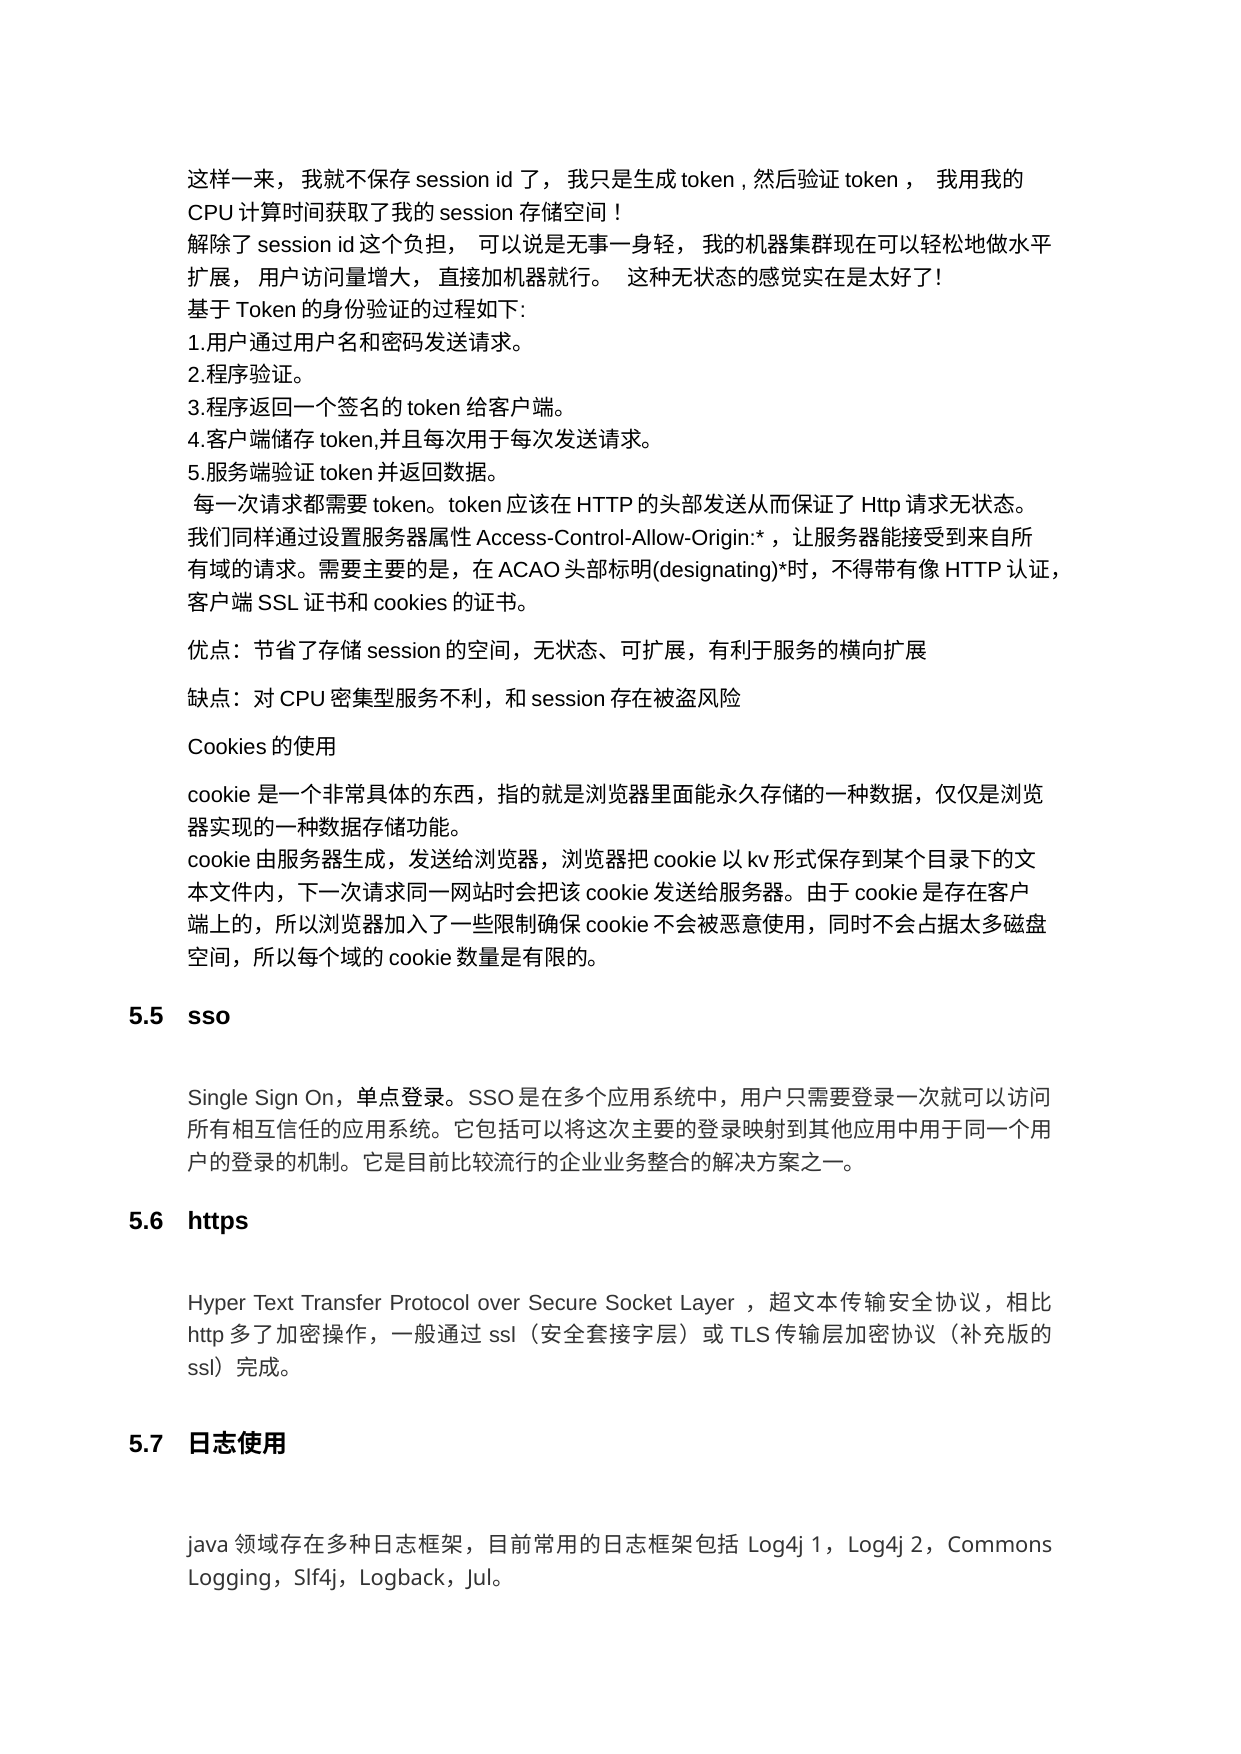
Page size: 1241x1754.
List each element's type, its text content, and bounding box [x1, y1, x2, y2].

text 基于Token的身份验证的过程如下: [187, 292, 1053, 324]
text java领域存在多种日志框架，目前常用的日志框架包括Log4j 1，Log4j 2，Commons Logging，Slf4j，Logback，Jul。 [187, 1527, 1053, 1592]
text 5.服务端验证token并返回数据。 [187, 454, 1053, 487]
text 这样一来， 我就不保存session id 了， 我只是生成token , 然后验证token ， 我用我的CPU计算时间获取了我的session 存储空间 ！ [187, 162, 1053, 227]
text 2.程序验证。 [187, 357, 1053, 389]
text 解除了session id这个负担， 可以说是无事一身轻， 我的机器集群现在可以轻松地做水平扩展， 用户访问量增大， 直接加机器就行。 这种无状态的感觉实在是太好了！ [187, 227, 1053, 292]
text 1.用户通过用户名和密码发送请求。 [187, 324, 1053, 357]
subtitle https [128, 1204, 1053, 1236]
subtitle sso [128, 999, 1053, 1032]
text Single Sign On，单点登录。SSO是在多个应用系统中，用户只需要登录一次就可以访问所有相互信任的应用系统。它包括可以将这次主要的登录映射到其他应用中用于同一个用户的登录的机制。它是目前比较流行的企业业务整合的解决方案之一。 [187, 1079, 1053, 1177]
text 优点：节省了存储session的空间，无状态、可扩展，有利于服务的横向扩展 [187, 633, 533, 665]
text cookie 是一个非常具体的东西，指的就是浏览器里面能永久存储的一种数据，仅仅是浏览器实现的一种数据存储功能。 [187, 777, 1053, 842]
subtitle 日志使用 [128, 1409, 1053, 1474]
text cookie由服务器生成，发送给浏览器，浏览器把cookie以kv形式保存到某个目录下的文本文件内，下一次请求同一网站时会把该cookie发送给服务器。由于cookie是存在客户端上的，所以浏览器加入了一些限制确保cookie不会被恶意使用，同时不会占据太多磁盘空间，所以每个域的cookie数量是有限的。 [187, 842, 1053, 972]
text 3.程序返回一个签名的token 给客户端。 [187, 389, 1053, 422]
text 4.客户端储存token,并且每次用于每次发送请求。 [187, 422, 1053, 454]
text Cookies的使用 [187, 729, 1053, 761]
text 缺点：对CPU密集型服务不利，和session存在被盗风险 [187, 681, 1053, 713]
text 优点：节省了存储session的空间，无状态、可扩展，有利于服务的横向扩展 [708, 633, 1053, 665]
text Hyper Text Transfer Protocol over Secure Socket Layer ，超文本传输安全协议，相比http多了加密操作，一般通过ssl（安全套接字层）或TLS传输层加密协议（补充版的ssl）完成。 [187, 1284, 1053, 1382]
